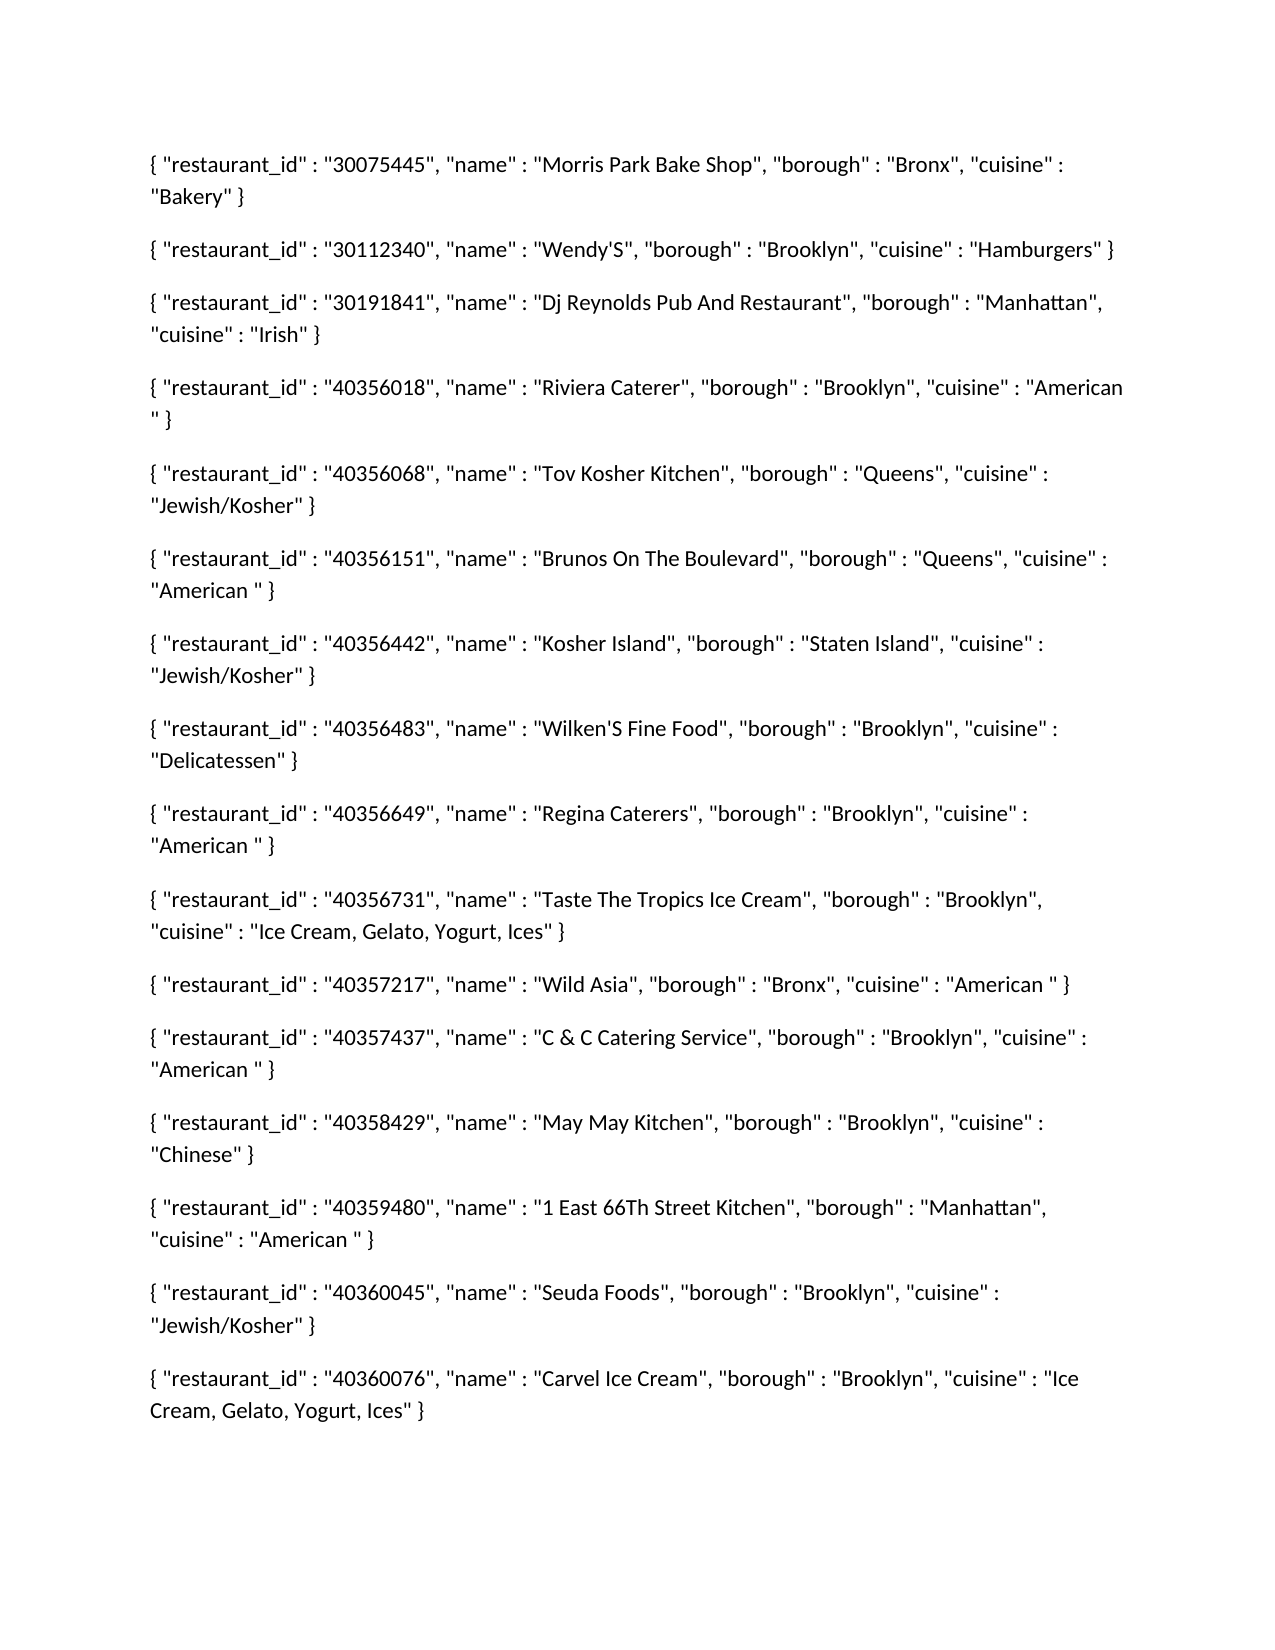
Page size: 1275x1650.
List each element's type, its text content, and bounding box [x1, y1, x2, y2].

text { "restaurant_id" : "30112340", "name" : "Wendy'S", "borough" : "Brooklyn", "cuisine" : "Hamburgers" } [150, 235, 1125, 263]
text { "restaurant_id" : "40358429", "name" : "May May Kitchen", "borough" : "Brooklyn", "cuisine" : "Chinese" } [150, 1108, 1125, 1168]
text { "restaurant_id" : "30191841", "name" : "Dj Reynolds Pub And Restaurant", "borough" : "Manhattan", "cuisine" : "Irish" } [150, 288, 1125, 348]
text { "restaurant_id" : "40360076", "name" : "Carvel Ice Cream", "borough" : "Brooklyn", "cuisine" : "Ice Cream, Gelato, Yogurt, Ices" } [150, 1364, 1125, 1424]
text { "restaurant_id" : "40356018", "name" : "Riviera Caterer", "borough" : "Brooklyn", "cuisine" : "American " } [150, 373, 1125, 434]
text { "restaurant_id" : "40356483", "name" : "Wilken'S Fine Food", "borough" : "Brooklyn", "cuisine" : "Delicatessen" } [150, 714, 1125, 774]
text { "restaurant_id" : "40356649", "name" : "Regina Caterers", "borough" : "Brooklyn", "cuisine" : "American " } [150, 799, 1125, 860]
text { "restaurant_id" : "40356442", "name" : "Kosher Island", "borough" : "Staten Island", "cuisine" : "Jewish/Kosher" } [150, 629, 1125, 689]
text { "restaurant_id" : "40357217", "name" : "Wild Asia", "borough" : "Bronx", "cuisine" : "American " } [150, 970, 1125, 998]
text { "restaurant_id" : "40360045", "name" : "Seuda Foods", "borough" : "Brooklyn", "cuisine" : "Jewish/Kosher" } [150, 1278, 1125, 1339]
text { "restaurant_id" : "30075445", "name" : "Morris Park Bake Shop", "borough" : "Bronx", "cuisine" : "Bakery" } [150, 150, 1125, 210]
text { "restaurant_id" : "40357437", "name" : "C & C Catering Service", "borough" : "Brooklyn", "cuisine" : "American " } [150, 1023, 1125, 1083]
text { "restaurant_id" : "40356151", "name" : "Brunos On The Boulevard", "borough" : "Queens", "cuisine" : "American " } [150, 544, 1125, 604]
text { "restaurant_id" : "40356731", "name" : "Taste The Tropics Ice Cream", "borough" : "Brooklyn", "cuisine" : "Ice Cream, Gelato, Yogurt, Ices" } [150, 885, 1125, 945]
text { "restaurant_id" : "40359480", "name" : "1 East 66Th Street Kitchen", "borough" : "Manhattan", "cuisine" : "American " } [150, 1193, 1125, 1253]
text { "restaurant_id" : "40356068", "name" : "Tov Kosher Kitchen", "borough" : "Queens", "cuisine" : "Jewish/Kosher" } [150, 459, 1125, 519]
